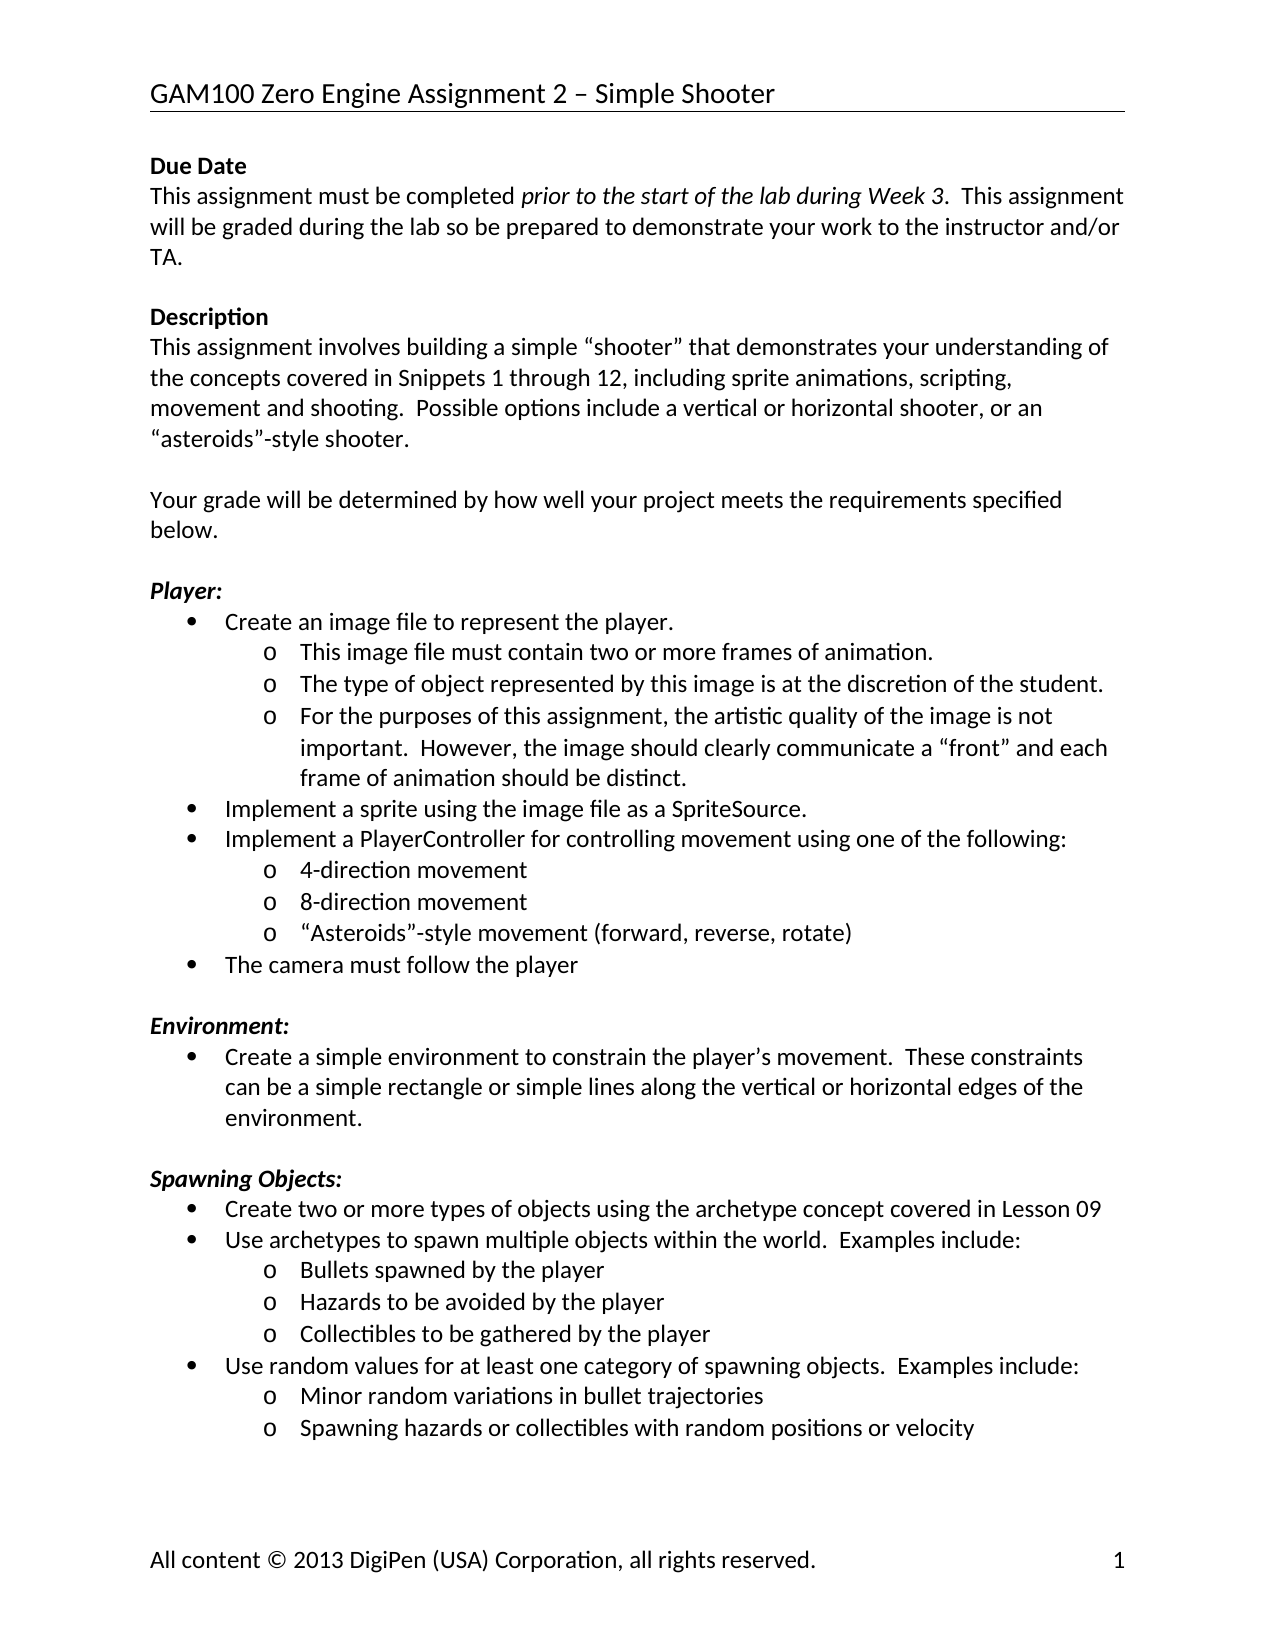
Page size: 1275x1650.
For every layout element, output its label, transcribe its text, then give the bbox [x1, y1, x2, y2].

list Minor random variations in bullet trajectories [262, 1380, 1125, 1412]
text Due Date [150, 150, 1125, 181]
list Hazards to be avoided by the player [262, 1286, 1125, 1318]
text This assignment involves building a simple “shooter” that demonstrates your understanding of the concepts covered in Snippets 1 through 12, including sprite animations, scripting, movement and shooting. Possible options include a vertical or horizontal shooter, or an “asteroids”-style shooter. [150, 331, 1125, 453]
list 8-direction movement [262, 886, 1125, 917]
list Use archetypes to spawn multiple objects within the world. Examples include: [187, 1224, 1125, 1254]
list “Asteroids”-style movement (forward, reverse, rotate) [262, 917, 1125, 949]
list Create an image file to represent the player. [187, 606, 1125, 637]
list The type of object represented by this image is at the discretion of the student. [262, 668, 1125, 700]
list Use random values for at least one category of spawning objects. Examples include: [187, 1350, 1125, 1380]
list Spawning hazards or collectibles with random positions or velocity [262, 1412, 1125, 1444]
text This assignment must be completed prior to the start of the lab during Week 3. This assignment will be graded during the lab so be prepared to demonstrate your work to the instructor and/or TA. [150, 181, 1125, 272]
list For the purposes of this assignment, the artistic quality of the image is not important. However, the image should clearly communicate a “front” and each frame of animation should be distinct. [262, 700, 1125, 793]
list Collectibles to be gathered by the player [262, 1318, 1125, 1350]
list Bullets spawned by the player [262, 1254, 1125, 1286]
list Create two or more types of objects using the archetype concept covered in Lesson 09 [187, 1193, 1125, 1224]
text Player: [150, 576, 1125, 606]
subtitle Description [150, 301, 1125, 331]
list This image file must contain two or more frames of animation. [262, 637, 1125, 668]
list Implement a PlayerController for controlling movement using one of the following: [187, 823, 1125, 854]
list The camera must follow the player [187, 949, 1125, 980]
text Spawning Objects: [150, 1163, 1125, 1193]
list Create a simple environment to constrain the player’s movement. These constraints can be a simple rectangle or simple lines along the vertical or horizontal edges of the environment. [187, 1041, 1125, 1132]
text Environment: [150, 1010, 1125, 1041]
list Implement a sprite using the image file as a SpriteSource. [187, 793, 1125, 823]
text Your grade will be determined by how well your project meets the requirements specified below. [150, 484, 1125, 545]
list 4-direction movement [262, 854, 1125, 886]
